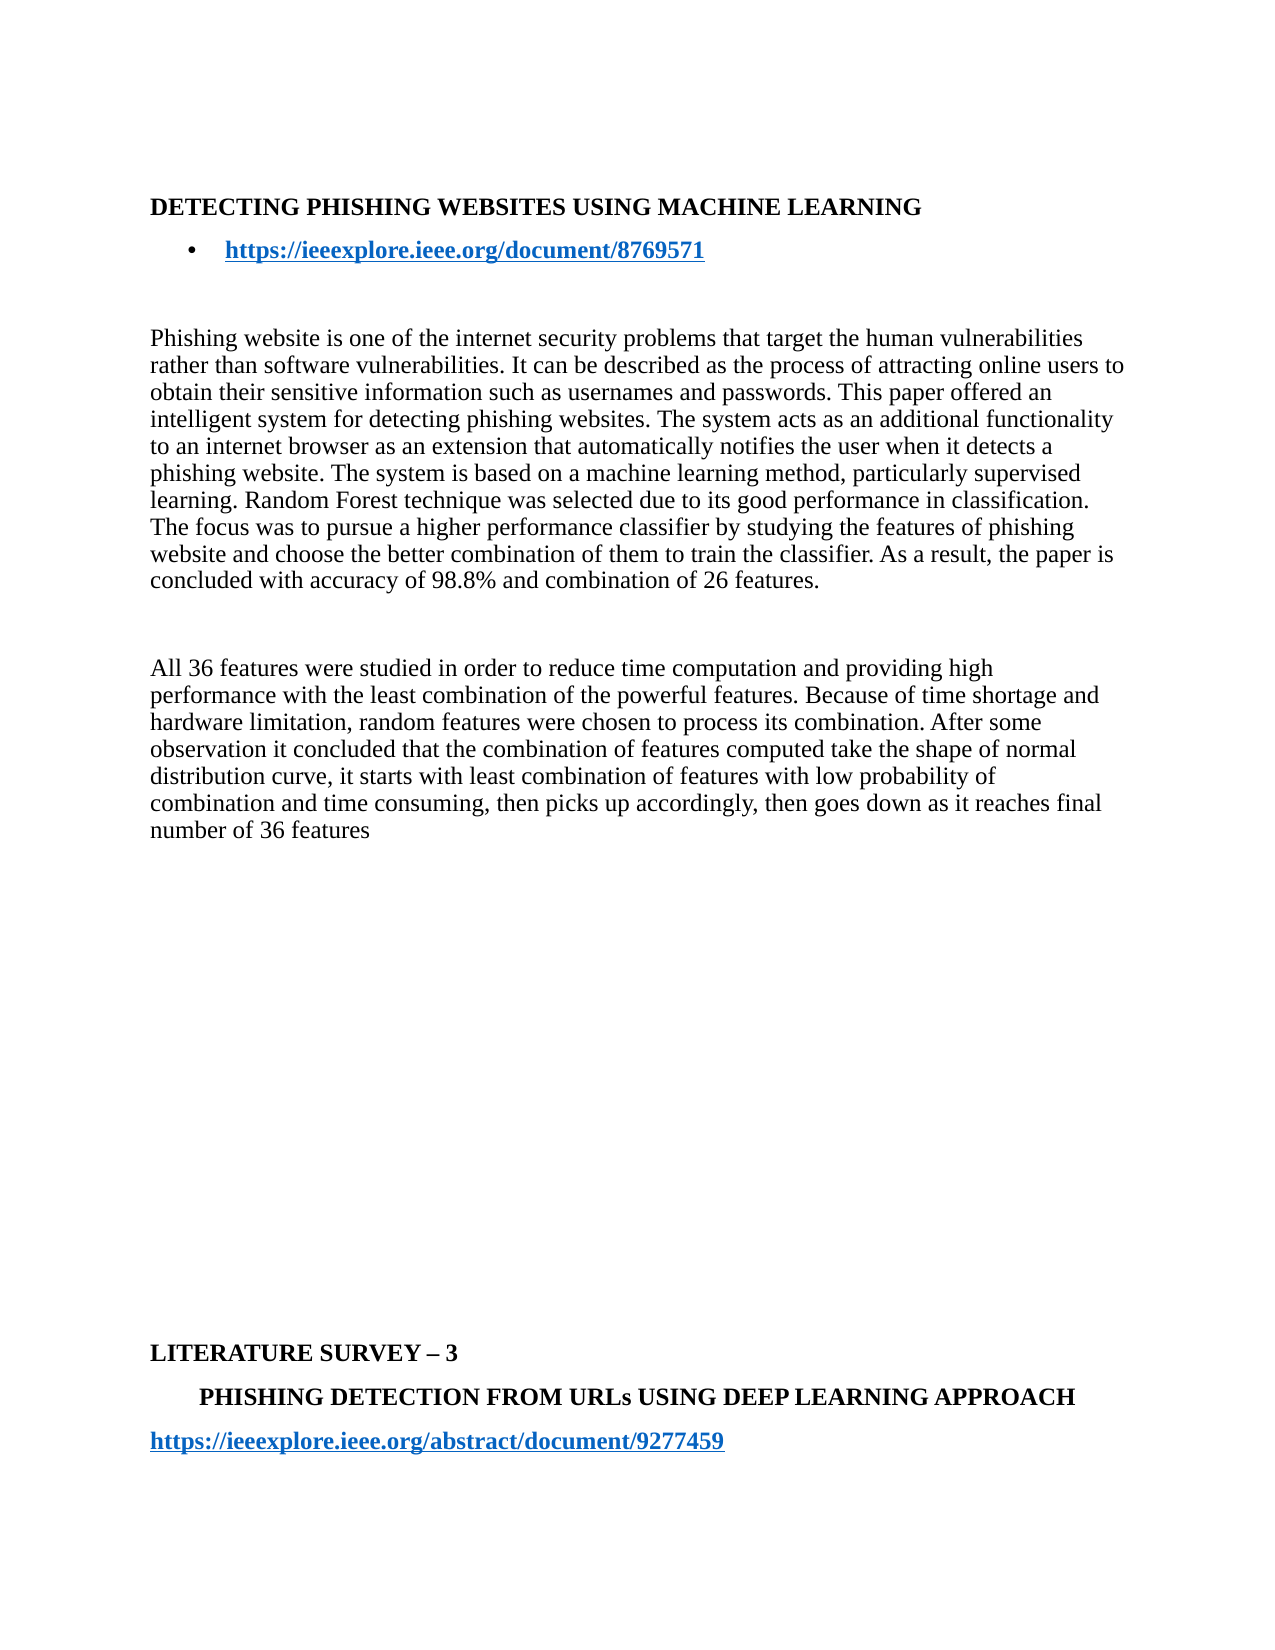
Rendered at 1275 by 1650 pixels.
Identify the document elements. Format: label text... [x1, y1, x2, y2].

list https://ieeexplore.ieee.org/document/8769571 [187, 237, 1125, 264]
text Phishing website is one of the internet security problems that target the human vulnerabilities rather than software vulnerabilities. It can be described as the process of attracting online users to obtain their sensitive information such as usernames and passwords. This paper offered an intelligent system for detecting phishing websites. The system acts as an additional functionality to an internet browser as an extension that automatically notifies the user when it detects a phishing website. The system is based on a machine learning method, particularly supervised learning. Random Forest technique was selected due to its good performance in classification. The focus was to pursue a higher performance classifier by studying the features of phishing website and choose the better combination of them to train the classifier. As a result, the paper is concluded with accuracy of 98.8% and combination of 26 features. [150, 324, 1125, 594]
text PHISHING DETECTION FROM URLs USING DEEP LEARNING APPROACH [150, 1384, 1125, 1411]
text LITERATURE SURVEY – 3 [150, 1340, 1125, 1367]
text DETECTING PHISHING WEBSITES USING MACHINE LEARNING [150, 194, 1125, 221]
text All 36 features were studied in order to reduce time computation and providing high performance with the least combination of the powerful features. Because of time shortage and hardware limitation, random features were chosen to process its combination. After some observation it concluded that the combination of features computed take the shape of normal distribution curve, it starts with least combination of features with low probability of combination and time consuming, then picks up accordingly, then goes down as it reaches final number of 36 features [150, 655, 1125, 843]
text https://ieeexplore.ieee.org/abstract/document/9277459 [150, 1428, 1125, 1454]
